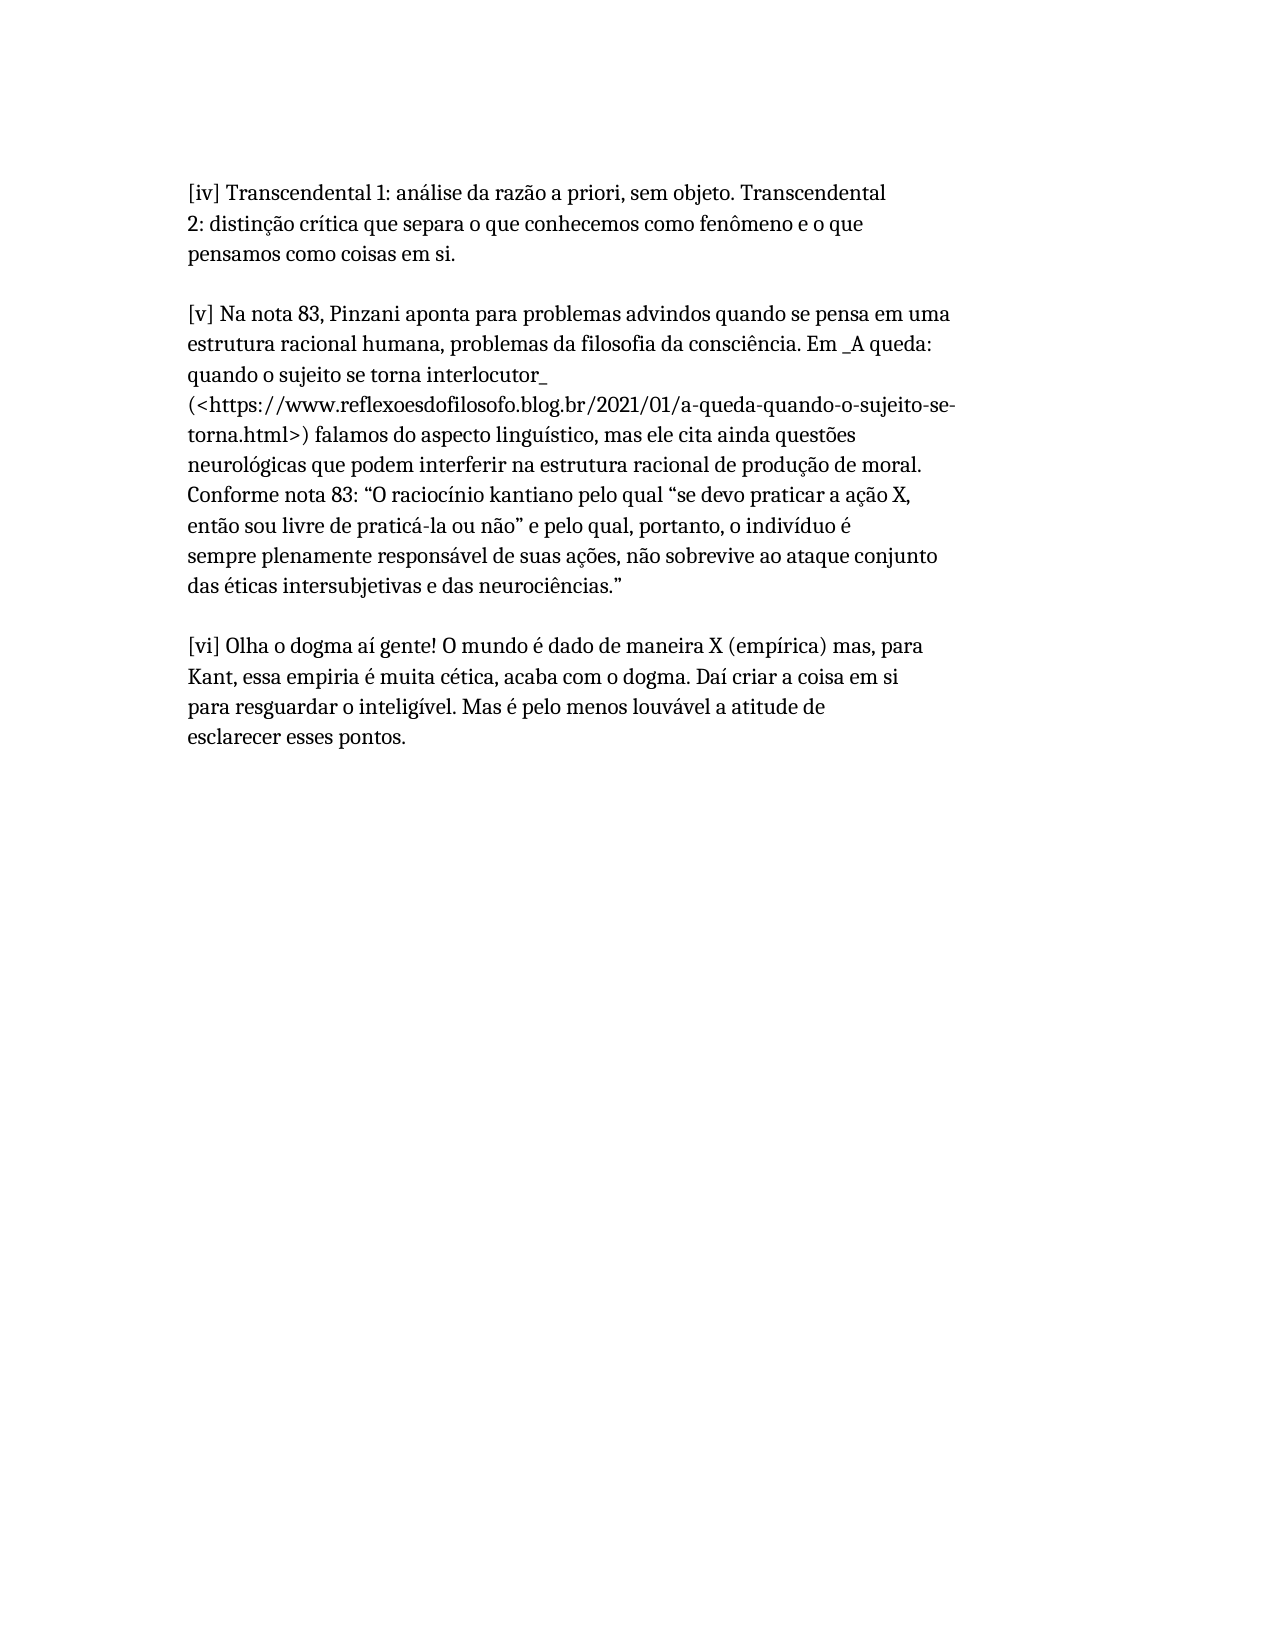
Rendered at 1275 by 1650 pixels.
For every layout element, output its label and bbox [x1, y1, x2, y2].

text [187, 150, 1087, 841]
